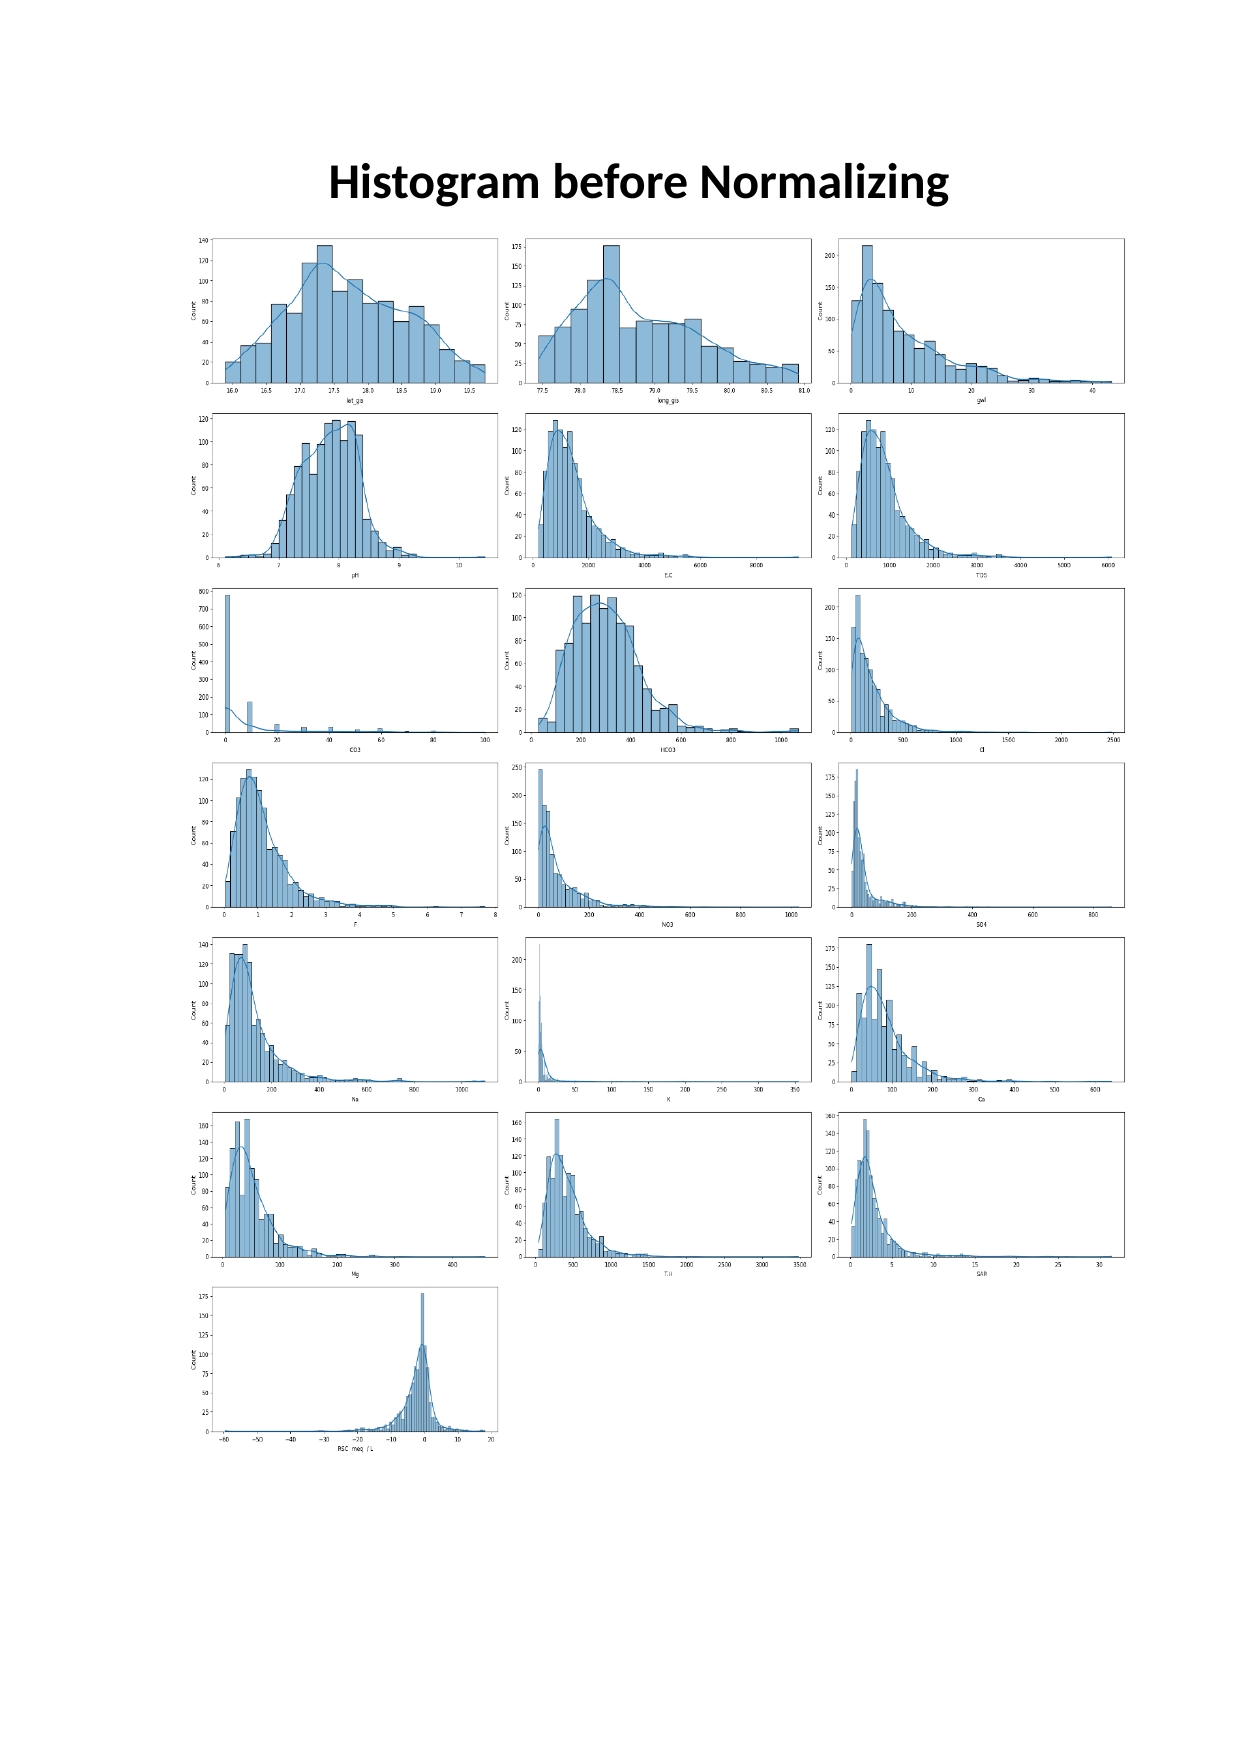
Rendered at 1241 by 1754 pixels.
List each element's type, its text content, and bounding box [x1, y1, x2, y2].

text Histogram before Normalizing [187, 150, 1090, 211]
picture [187, 232, 1128, 1457]
